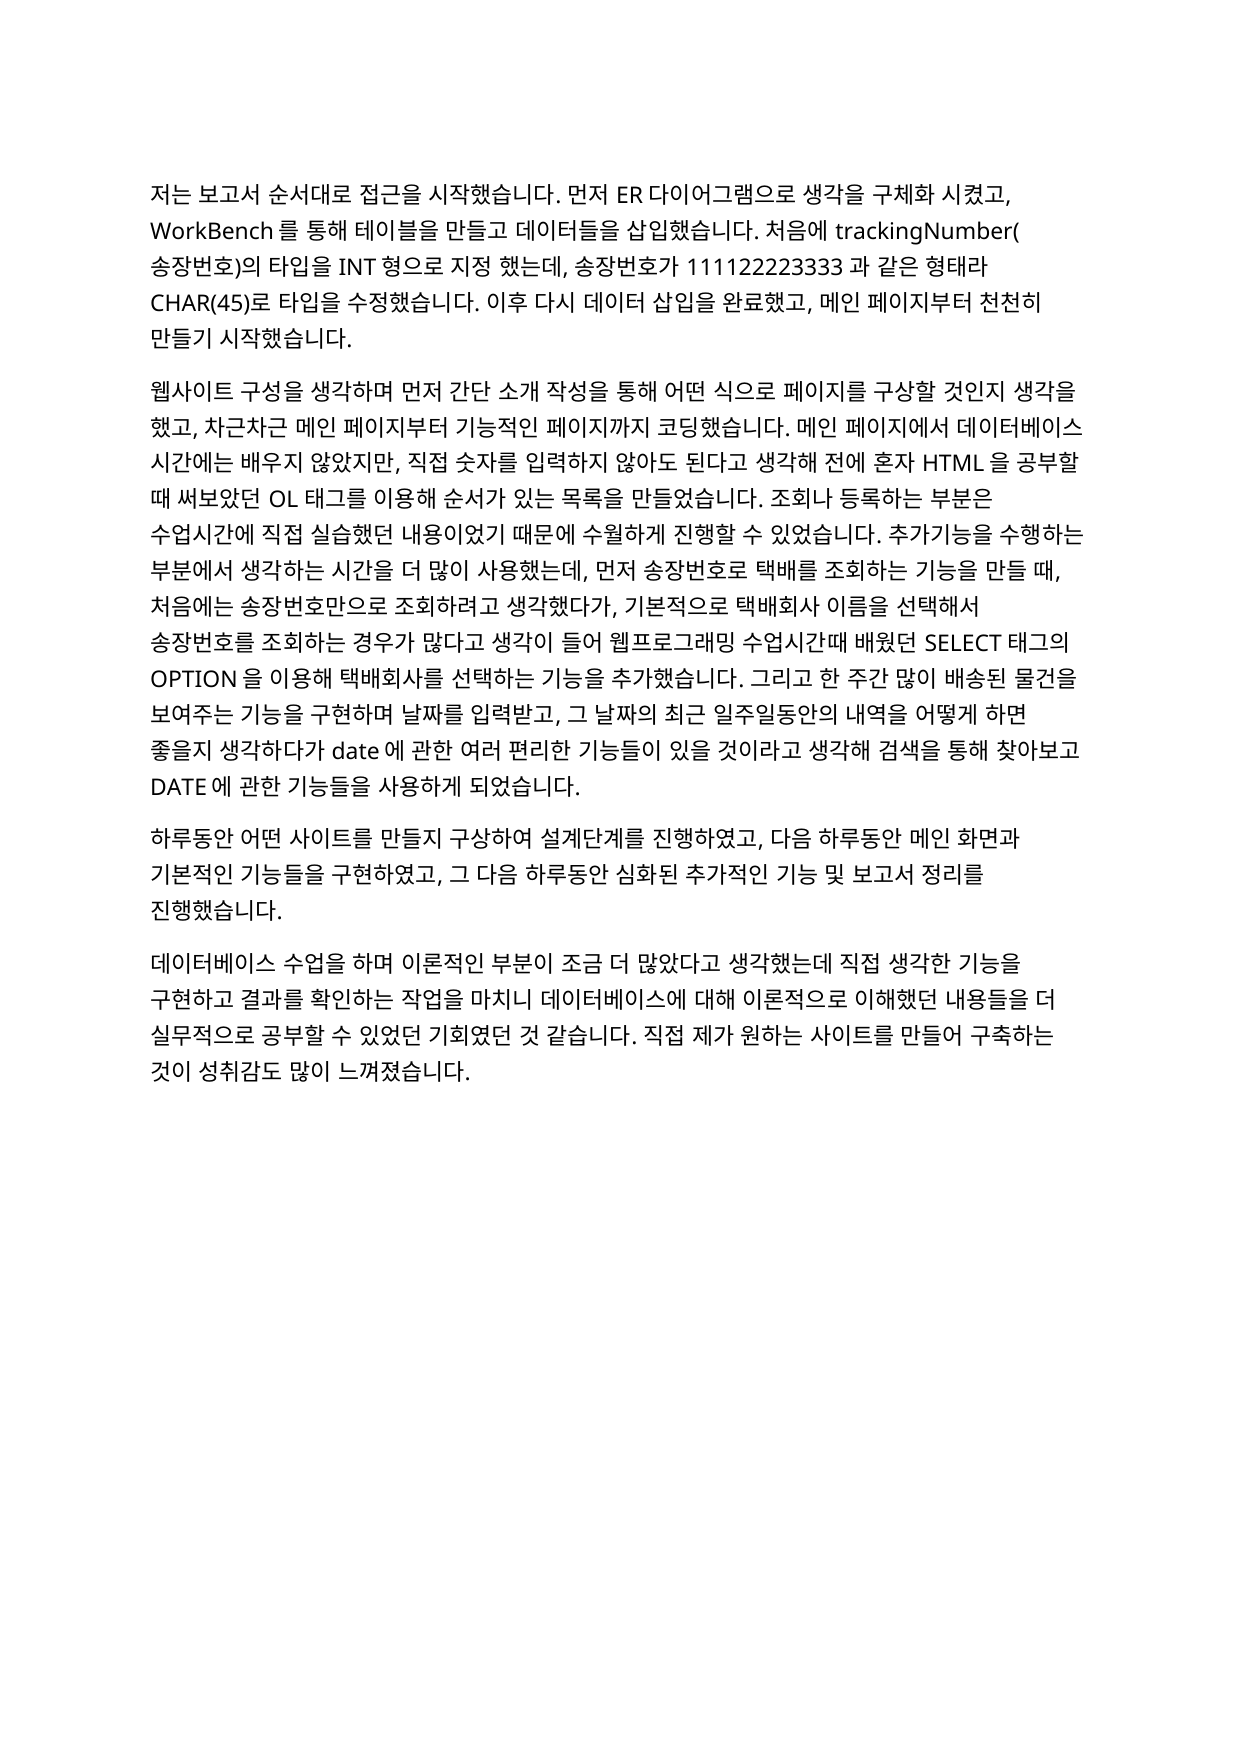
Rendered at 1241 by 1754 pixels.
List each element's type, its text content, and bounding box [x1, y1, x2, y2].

text 웹사이트 구성을 생각하며 먼저 간단 소개 작성을 통해 어떤 식으로 페이지를 구상할 것인지 생각을 했고, 차근차근 메인 페이지부터 기능적인 페이지까지 코딩했습니다. 메인 페이지에서 데이터베이스 시간에는 배우지 않았지만, 직접 숫자를 입력하지 않아도 된다고 생각해 전에 혼자 HTML을 공부할 때 써보았던 OL 태그를 이용해 순서가 있는 목록을 만들었습니다. 조회나 등록하는 부분은 수업시간에 직접 실습했던 내용이었기 때문에 수월하게 진행할 수 있었습니다. 추가기능을 수행하는 부분에서 생각하는 시간을 더 많이 사용했는데, 먼저 송장번호로 택배를 조회하는 기능을 만들 때, 처음에는 송장번호만으로 조회하려고 생각했다가, 기본적으로 택배회사 이름을 선택해서 송장번호를 조회하는 경우가 많다고 생각이 들어 웹프로그래밍 수업시간때 배웠던 SELECT 태그의 OPTION을 이용해 택배회사를 선택하는 기능을 추가했습니다. 그리고 한 주간 많이 배송된 물건을 보여주는 기능을 구현하며 날짜를 입력받고, 그 날짜의 최근 일주일동안의 내역을 어떻게 하면 좋을지 생각하다가 date에 관한 여러 편리한 기능들이 있을 것이라고 생각해 검색을 통해 찾아보고 DATE에 관한 기능들을 사용하게 되었습니다. [150, 373, 1090, 802]
text 저는 보고서 순서대로 접근을 시작했습니다. 먼저 ER 다이어그램으로 생각을 구체화 시켰고, WorkBench를 통해 테이블을 만들고 데이터들을 삽입했습니다. 처음에 trackingNumber(송장번호)의 타입을 INT형으로 지정 했는데, 송장번호가 111122223333 과 같은 형태라 CHAR(45)로 타입을 수정했습니다. 이후 다시 데이터 삽입을 완료했고, 메인 페이지부터 천천히 만들기 시작했습니다. [150, 177, 1090, 354]
text 하루동안 어떤 사이트를 만들지 구상하여 설계단계를 진행하였고, 다음 하루동안 메인 화면과 기본적인 기능들을 구현하였고, 그 다음 하루동안 심화된 추가적인 기능 및 보고서 정리를 진행했습니다. [150, 821, 1090, 927]
text 데이터베이스 수업을 하며 이론적인 부분이 조금 더 많았다고 생각했는데 직접 생각한 기능을 구현하고 결과를 확인하는 작업을 마치니 데이터베이스에 대해 이론적으로 이해했던 내용들을 더 실무적으로 공부할 수 있었던 기회였던 것 같습니다. 직접 제가 원하는 사이트를 만들어 구축하는 것이 성취감도 많이 느껴졌습니다. [150, 946, 1090, 1087]
